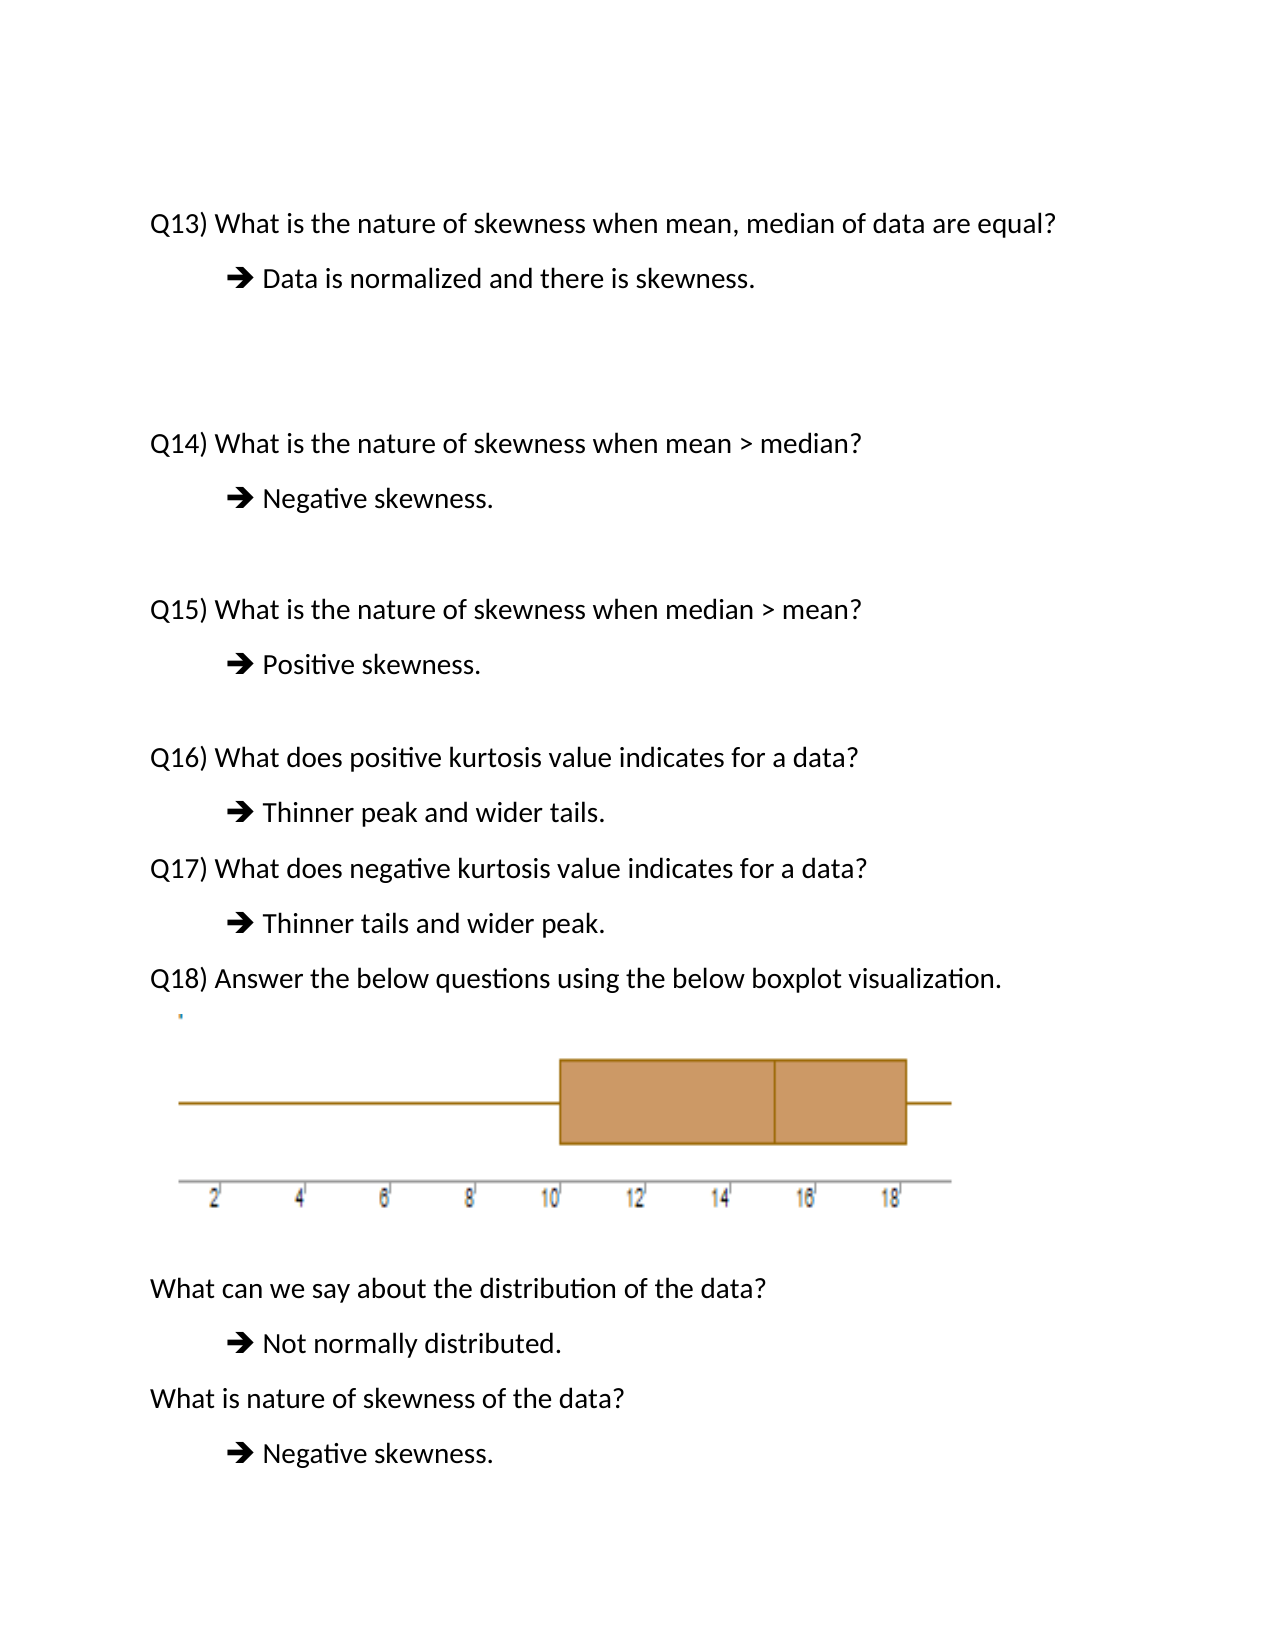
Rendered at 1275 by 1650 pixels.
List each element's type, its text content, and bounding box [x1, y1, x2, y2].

text What can we say about the distribution of the data? [150, 1270, 1125, 1306]
text Q16) What does positive kurtosis value indicates for a data? [150, 739, 1125, 775]
list Not normally distributed. [225, 1325, 1125, 1361]
list Positive skewness. [225, 646, 1125, 682]
picture [150, 1014, 1068, 1251]
list Negative skewness. [225, 1435, 1125, 1471]
text Q18) Answer the below questions using the below boxplot visualization. [150, 960, 1125, 996]
list Thinner tails and wider peak. [225, 905, 1125, 940]
list Thinner peak and wider tails. [225, 794, 1125, 830]
list Negative skewness. [225, 481, 1125, 516]
list Data is normalized and there is skewness. [225, 260, 1125, 296]
text Q15) What is the nature of skewness when median > mean? [150, 591, 1125, 626]
text Q17) What does negative kurtosis value indicates for a data? [150, 850, 1125, 885]
text Q13) What is the nature of skewness when mean, median of data are equal? [150, 205, 1125, 241]
text Q14) What is the nature of skewness when mean > median? [150, 426, 1125, 461]
text What is nature of skewness of the data? [150, 1380, 1125, 1416]
